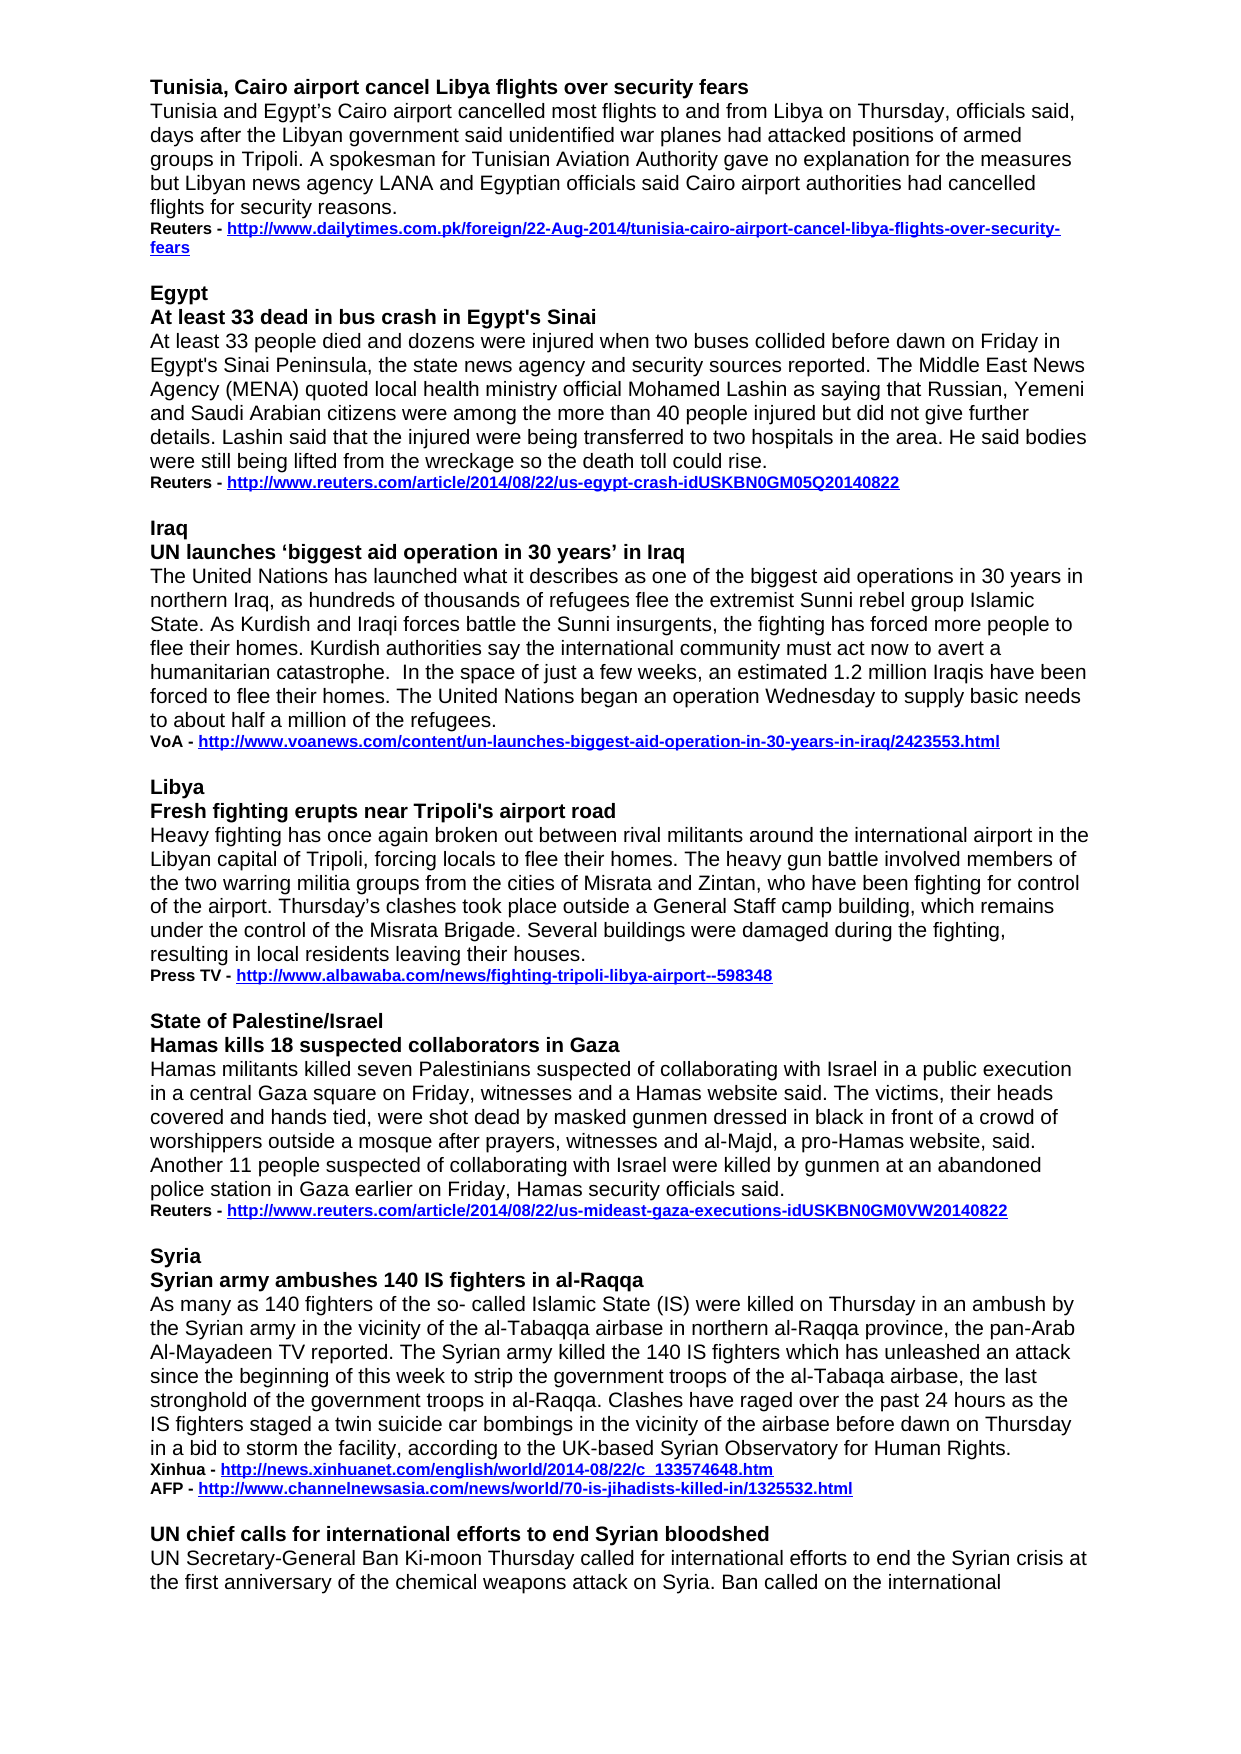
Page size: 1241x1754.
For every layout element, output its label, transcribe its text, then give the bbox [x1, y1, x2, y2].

text At least 33 dead in bus crash in Egypt's Sinai [150, 305, 1090, 329]
text UN launches ‘biggest aid operation in 30 years’ in Iraq [150, 540, 1090, 564]
text VoA - http://www.voanews.com/content/un-launches-biggest-aid-operation-in-30-years-in-iraq/2423553.html [150, 731, 1090, 751]
text Reuters - http://www.reuters.com/article/2014/08/22/us-egypt-crash-idUSKBN0GM05Q20140822 [150, 473, 1090, 492]
text Tunisia, Cairo airport cancel Libya flights over security fears [150, 75, 1090, 99]
text Libya [150, 774, 1090, 798]
text Iraq [150, 516, 1090, 540]
text Syria [150, 1244, 1090, 1268]
text Syrian army ambushes 140 IS fighters in al-Raqqa [150, 1268, 1090, 1292]
text Another 11 people suspected of collaborating with Israel were killed by gunmen at an abandoned police station in Gaza earlier on Friday, Hamas security officials said. [150, 1153, 1090, 1201]
text State of Palestine/Israel [150, 1009, 1090, 1033]
text Xinhua - http://news.xinhuanet.com/english/world/2014-08/22/c_133574648.htm [150, 1460, 1090, 1479]
text As many as 140 fighters of the so- called Islamic State (IS) were killed on Thursday in an ambush by the Syrian army in the vicinity of the al-Tabaqqa airbase in northern al-Raqqa province, the pan-Arab Al-Mayadeen TV reported. The Syrian army killed the 140 IS fighters which has unleashed an attack since the beginning of this week to strip the government troops of the al-Tabaqa airbase, the last stronghold of the government troops in al-Raqqa. Clashes have raged over the past 24 hours as the IS fighters staged a twin suicide car bombings in the vicinity of the airbase before dawn on Thursday in a bid to storm the facility, according to the UK-based Syrian Observatory for Human Rights. [150, 1292, 1090, 1460]
text Heavy fighting has once again broken out between rival militants around the international airport in the Libyan capital of Tripoli, forcing locals to flee their homes. The heavy gun battle involved members of the two warring militia groups from the cities of Misrata and Zintan, who have been fighting for control of the airport. Thursday’s clashes took place outside a General Staff camp building, which remains under the control of the Misrata Brigade. Several buildings were damaged during the fighting, resulting in local residents leaving their houses. [150, 822, 1090, 966]
text Reuters - http://www.reuters.com/article/2014/08/22/us-mideast-gaza-executions-idUSKBN0GM0VW20140822 [150, 1201, 1090, 1220]
text UN chief calls for international efforts to end Syrian bloodshed [150, 1522, 1090, 1546]
text Egypt [150, 281, 1090, 305]
text Hamas militants killed seven Palestinians suspected of collaborating with Israel in a public execution in a central Gaza square on Friday, witnesses and a Hamas website said. The victims, their heads covered and hands tied, were shot dead by masked gunmen dressed in black in front of a crowd of worshippers outside a mosque after prayers, witnesses and al-Majd, a pro-Hamas website, said. [150, 1057, 1090, 1153]
text The United Nations has launched what it describes as one of the biggest aid operations in 30 years in northern Iraq, as hundreds of thousands of refugees flee the extremist Sunni rebel group Islamic State. As Kurdish and Iraqi forces battle the Sunni insurgents, the fighting has forced more people to flee their homes. Kurdish authorities say the international community must act now to avert a humanitarian catastrophe. In the space of just a few weeks, an estimated 1.2 million Iraqis have been forced to flee their homes. The United Nations began an operation Wednesday to supply basic needs to about half a million of the refugees. [150, 564, 1090, 731]
text Hamas kills 18 suspected collaborators in Gaza [150, 1033, 1090, 1057]
text Press TV - http://www.albawaba.com/news/fighting-tripoli-libya-airport--598348 [150, 966, 1090, 985]
text Tunisia and Egypt’s Cairo airport cancelled most flights to and from Libya on Thursday, officials said, days after the Libyan government said unidentified war planes had attacked positions of armed groups in Tripoli. A spokesman for Tunisian Aviation Authority gave no explanation for the measures but Libyan news agency LANA and Egyptian officials said Cairo airport authorities had cancelled flights for security reasons. [150, 99, 1090, 219]
text Fresh fighting erupts near Tripoli's airport road [150, 798, 1090, 822]
text At least 33 people died and dozens were injured when two buses collided before dawn on Friday in Egypt's Sinai Peninsula, the state news agency and security sources reported. The Middle East News Agency (MENA) quoted local health ministry official Mohamed Lashin as saying that Russian, Yemeni and Saudi Arabian citizens were among the more than 40 people injured but did not give further details. Lashin said that the injured were being transferred to two hospitals in the area. He said bodies were still being lifted from the wreckage so the death toll could rise. [150, 329, 1090, 473]
text AFP - http://www.channelnewsasia.com/news/world/70-is-jihadists-killed-in/1325532.html [150, 1479, 1090, 1498]
text Reuters - http://www.dailytimes.com.pk/foreign/22-Aug-2014/tunisia-cairo-airport-cancel-libya-flights-over-security-fears [150, 219, 1090, 257]
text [150, 1546, 1090, 1594]
